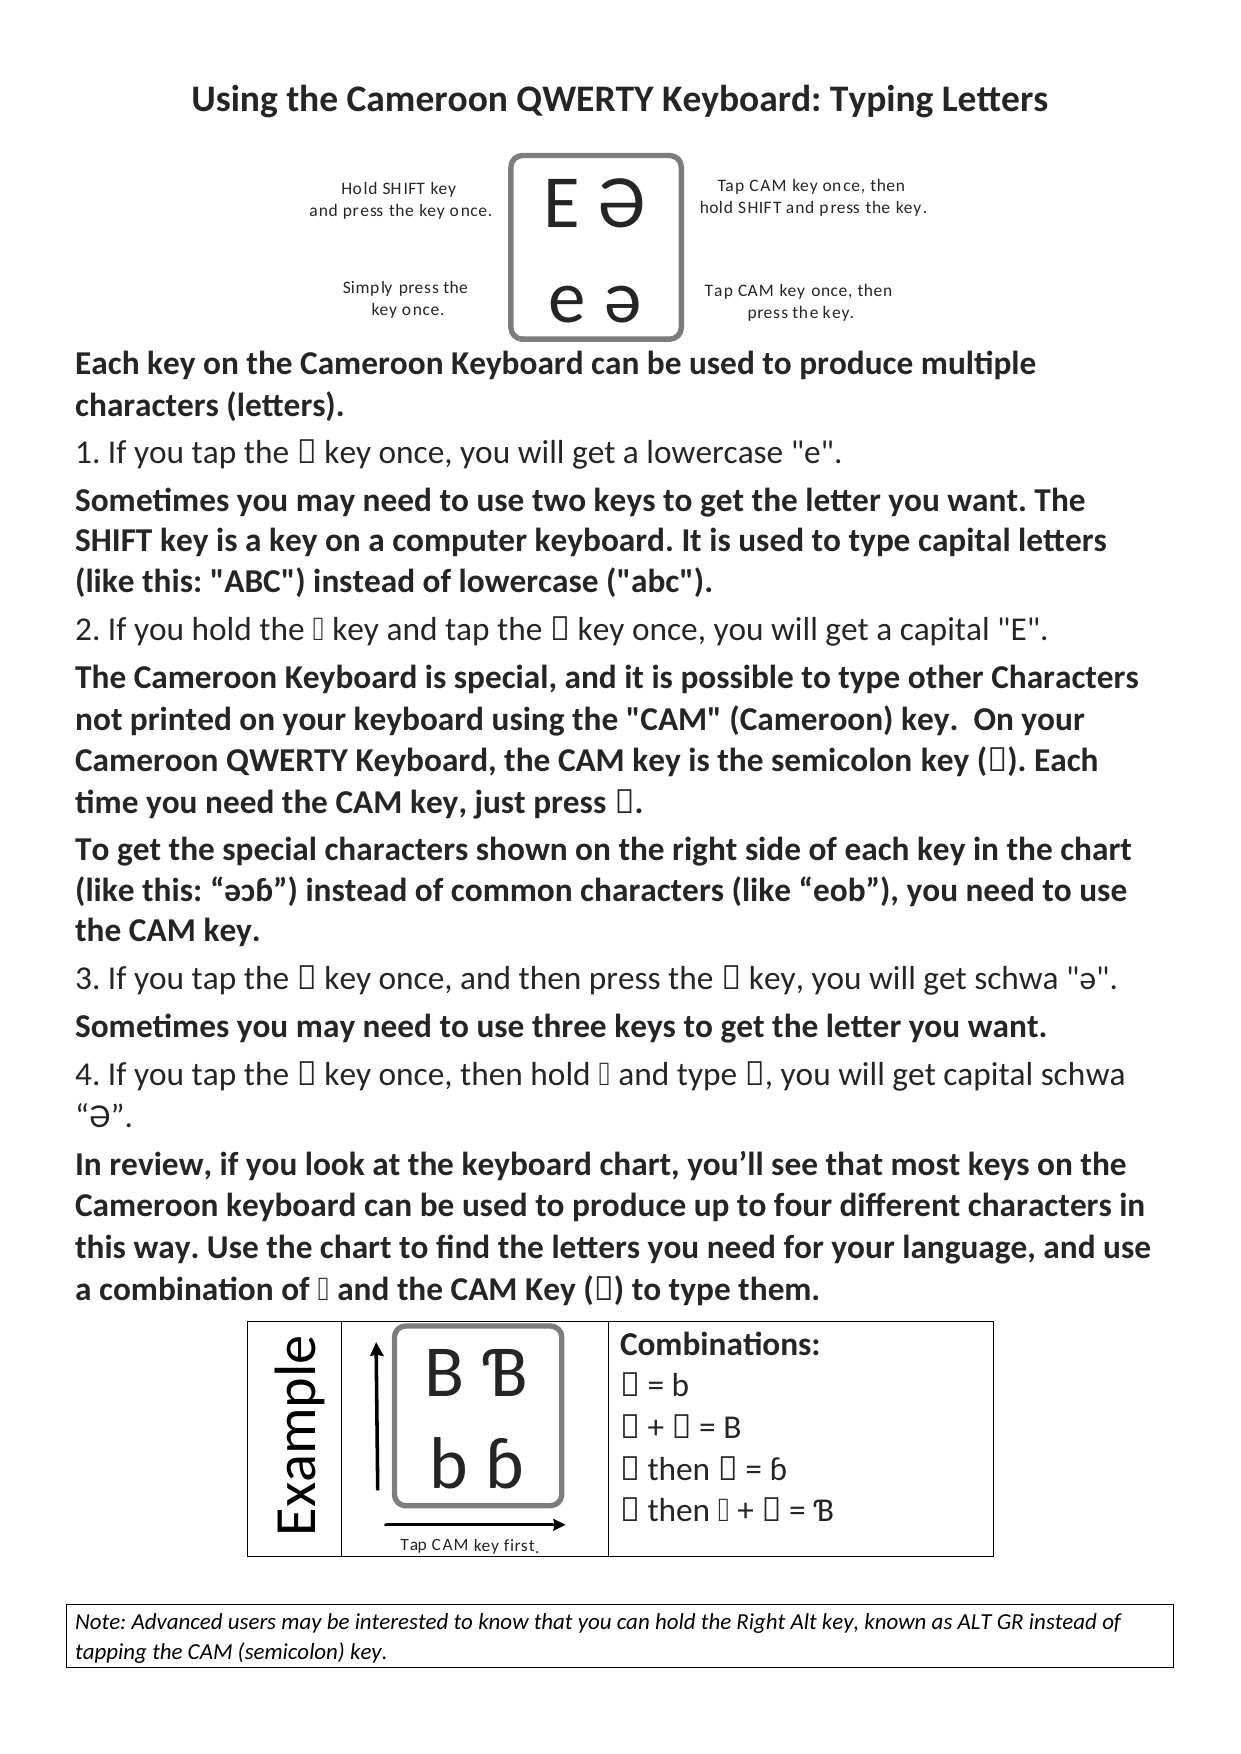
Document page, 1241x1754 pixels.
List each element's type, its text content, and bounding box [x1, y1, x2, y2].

text The Cameroon Keyboard is special, and it is possible to type other Characters not printed on your keyboard using the "CAM" (Cameroon) key. On your Cameroon QWERTY Keyboard, the CAM key is the semicolon key (). Each time you need the CAM key, just press . [75, 655, 1165, 822]
text Sometimes you may need to use two keys to get the letter you want. The SHIFT key is a key on a computer keyboard. It is used to type capital letters (like this: "ABC") instead of lowercase ("abc"). [75, 478, 1165, 601]
text 4. If you tap the  key once, then hold and type , you will get capital schwa “Ə”. [75, 1052, 1165, 1135]
text Each key on the Cameroon Keyboard can be used to produce multiple characters (letters). [75, 341, 1165, 424]
text To get the special characters shown on the right side of each key in the chart (like this: “əɔɓ”) instead of common characters (like “eob”), you need to use the CAM key. [75, 828, 1165, 950]
text 3. If you tap the  key once, and then press the  key, you will get schwa "ə". [75, 956, 1165, 998]
table_header Combinations:  = b  +  = B  then  = ɓ  then +  = Ɓ [609, 1322, 993, 1556]
table_header Example [248, 1322, 341, 1556]
text 1. If you tap the  key once, you will get a lowercase "e". [75, 431, 1165, 472]
text Using the Cameroon QWERTY Keyboard: Typing Letters [75, 75, 1165, 121]
text Note: Advanced users may be interested to know that you can hold the Right Alt key, known as ALT GR instead of tapping the CAM (semicolon) key. [67, 1605, 1173, 1667]
text In review, if you look at the keyboard chart, you’ll see that most keys on the Cameroon keyboard can be used to produce up to four different characters in this way. Use the chart to find the letters you need for your language, and use a combination of and the CAM Key () to type them. [75, 1142, 1165, 1308]
table_header [342, 1322, 608, 1556]
text 2. If you hold the key and tap the  key once, you will get a capital "E". [75, 607, 1165, 649]
text Sometimes you may need to use three keys to get the letter you want. [75, 1004, 1165, 1046]
